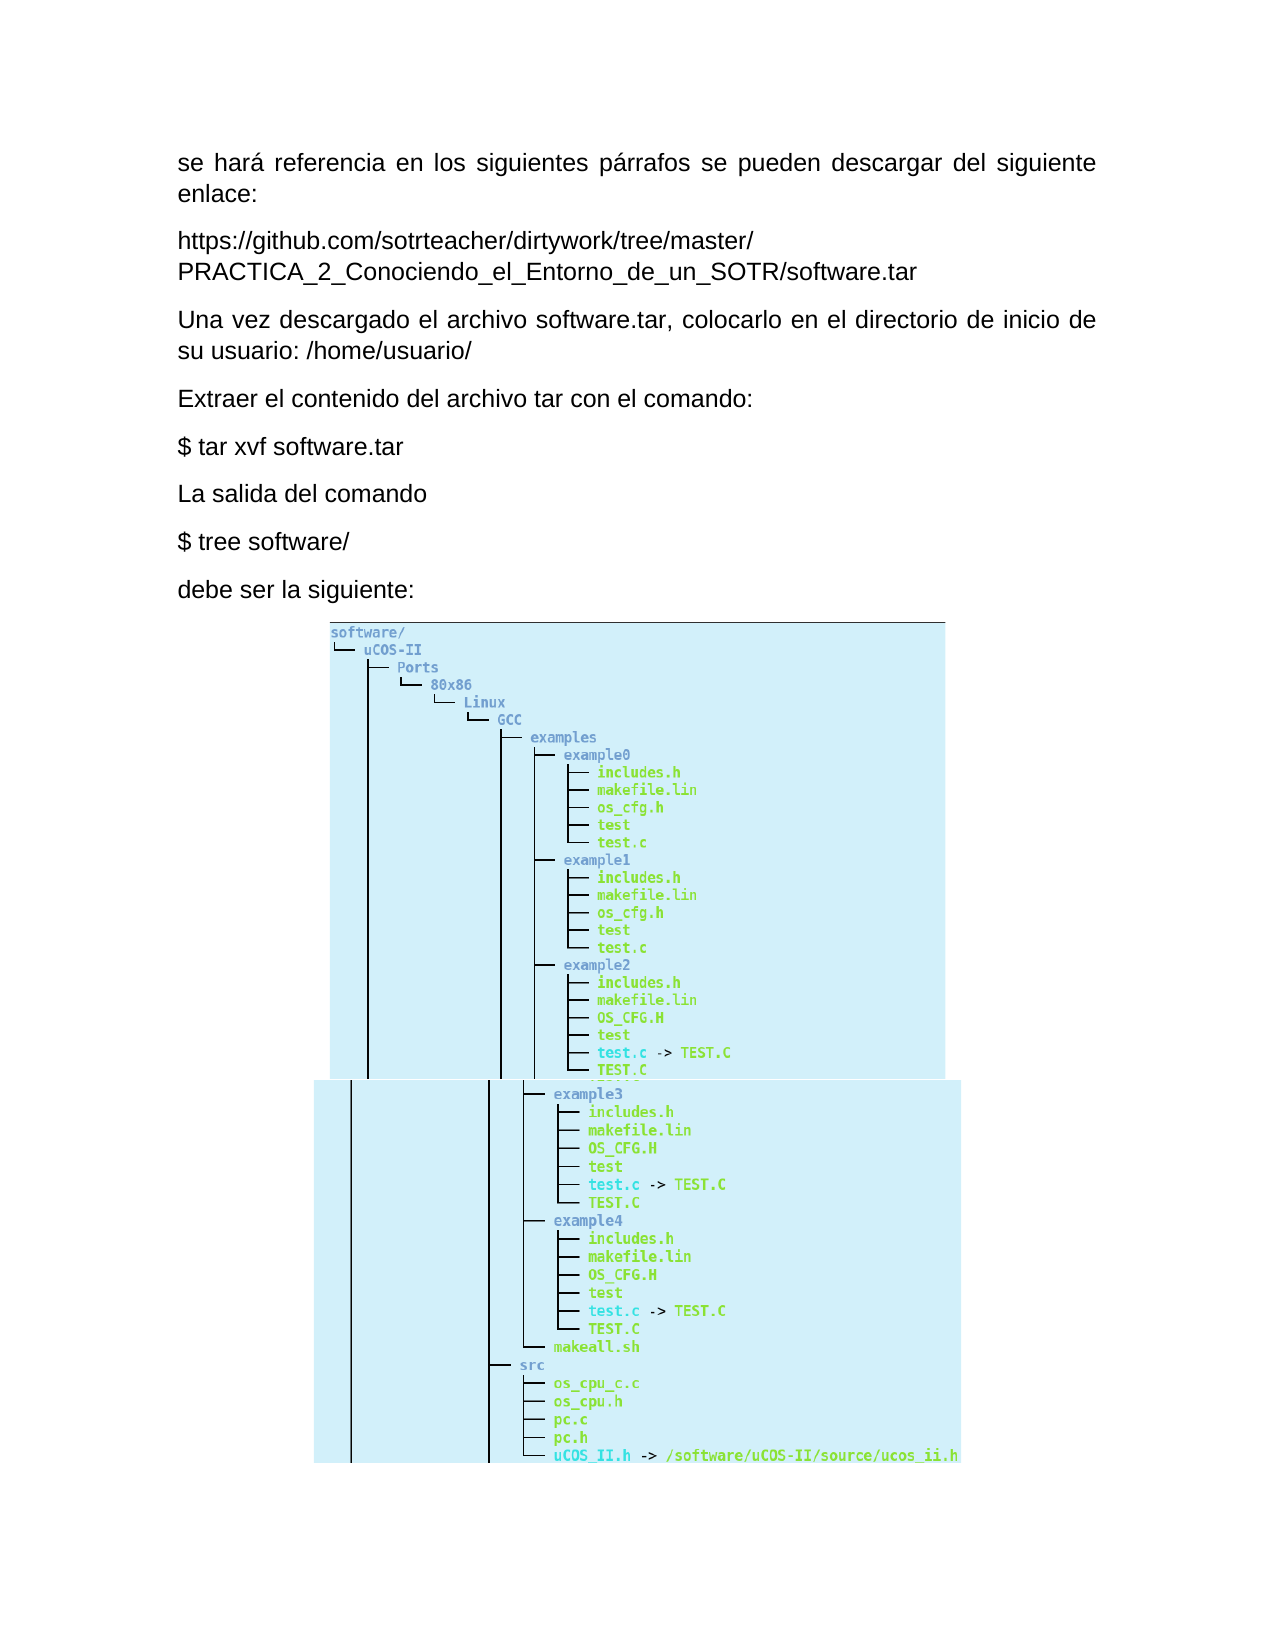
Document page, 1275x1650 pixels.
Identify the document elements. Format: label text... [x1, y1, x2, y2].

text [177, 148, 1098, 207]
text $ tar xvf software.tar [177, 432, 1098, 460]
picture [329, 622, 946, 1079]
text debe ser la siguiente: [177, 575, 1098, 603]
text La salida del comando [177, 479, 1098, 508]
text $ tree software/ [177, 527, 1098, 556]
text https://github.com/sotrteacher/dirtywork/tree/master/PRACTICA_2_Conociendo_el_Entorno_de_un_SOTR/software.tar [177, 226, 1098, 286]
text Una vez descargado el archivo software.tar, colocarlo en el directorio de inicio de su usuario: /home/usuario/ [177, 305, 1098, 365]
text Extraer el contenido del archivo tar con el comando: [177, 384, 1098, 413]
picture [313, 1080, 962, 1463]
